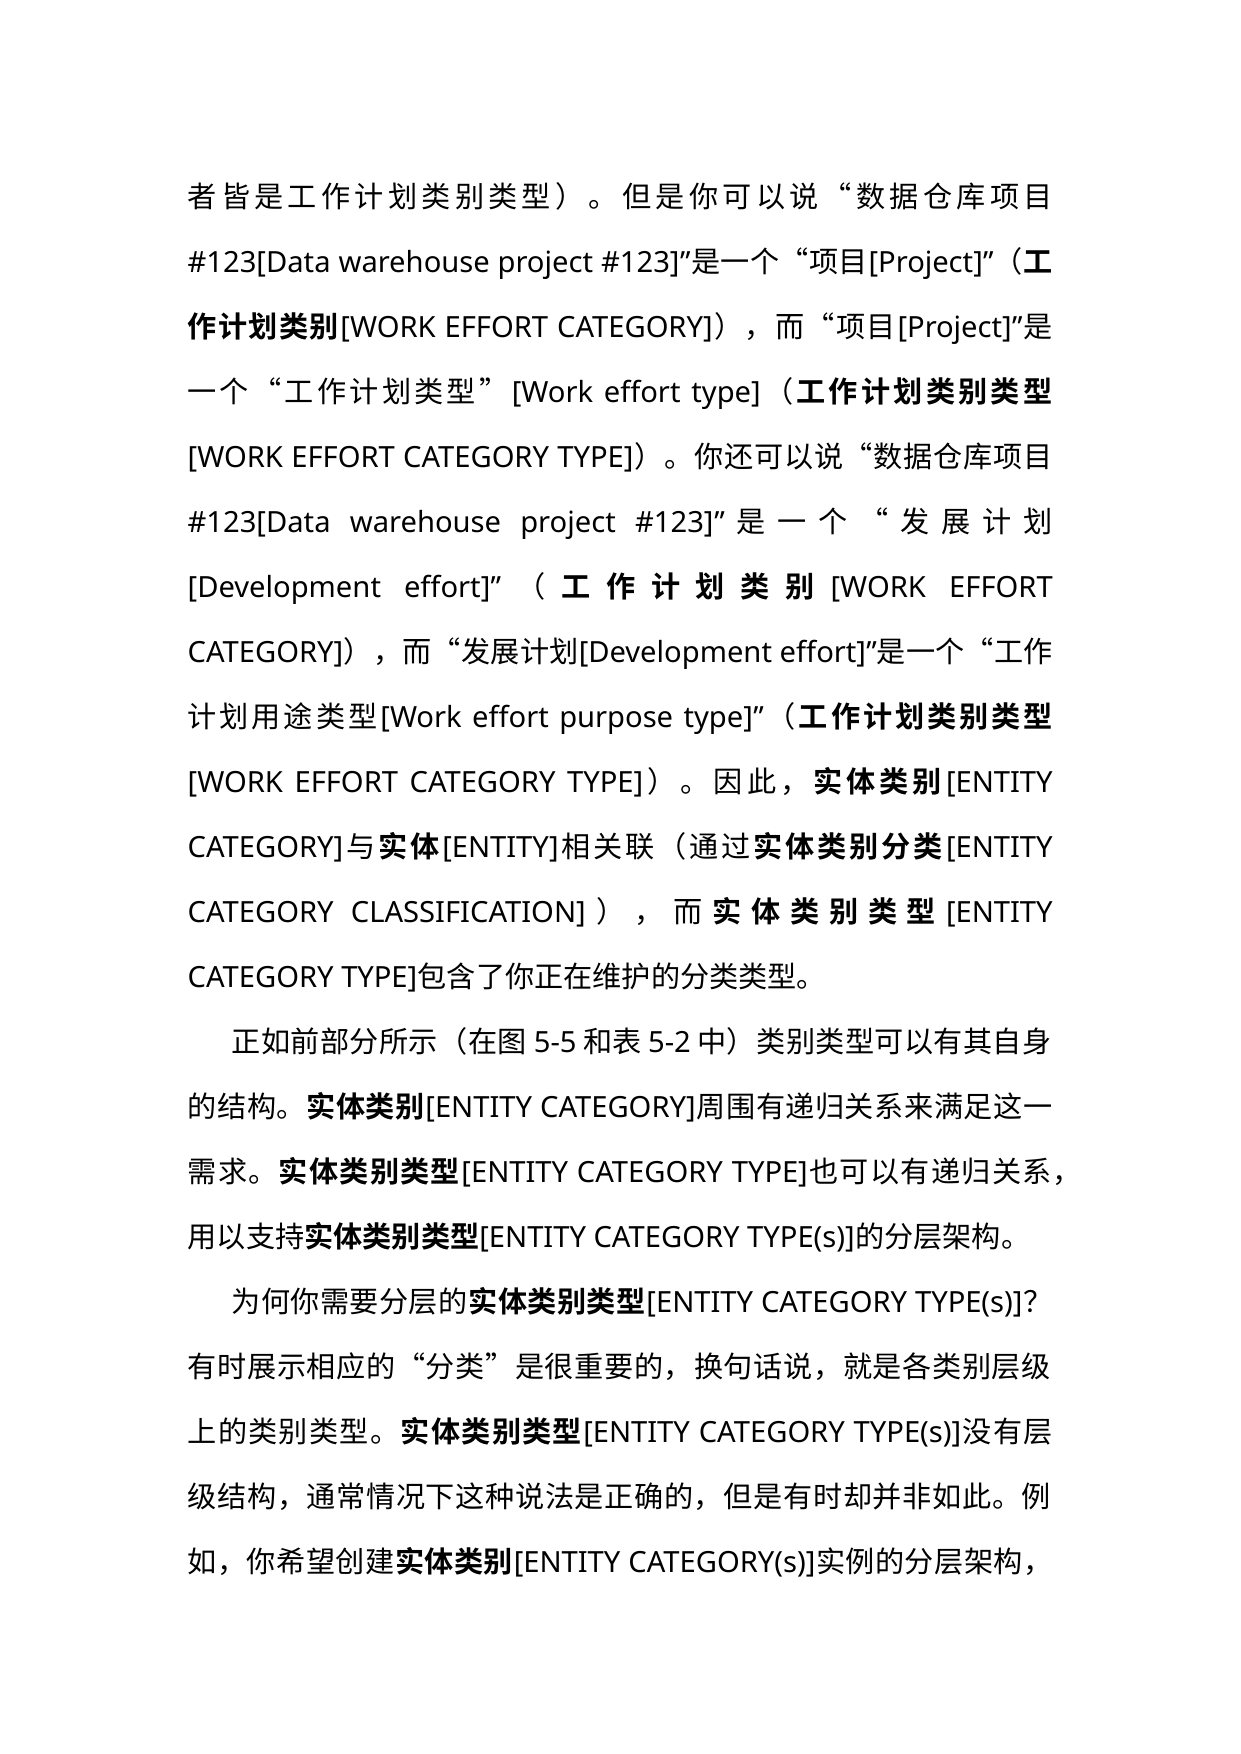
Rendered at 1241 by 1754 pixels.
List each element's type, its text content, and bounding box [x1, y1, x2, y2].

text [187, 162, 1053, 1007]
text 正如前部分所示（在图5-5和表5-2中）类别类型可以有其自身的结构。实体类别[ENTITY CATEGORY]周围有递归关系来满足这一需求。实体类别类型[ENTITY CATEGORY TYPE]也可以有递归关系，用以支持实体类别类型[ENTITY CATEGORY TYPE(s)]的分层架构。 [187, 1007, 1053, 1267]
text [187, 1267, 1053, 1592]
